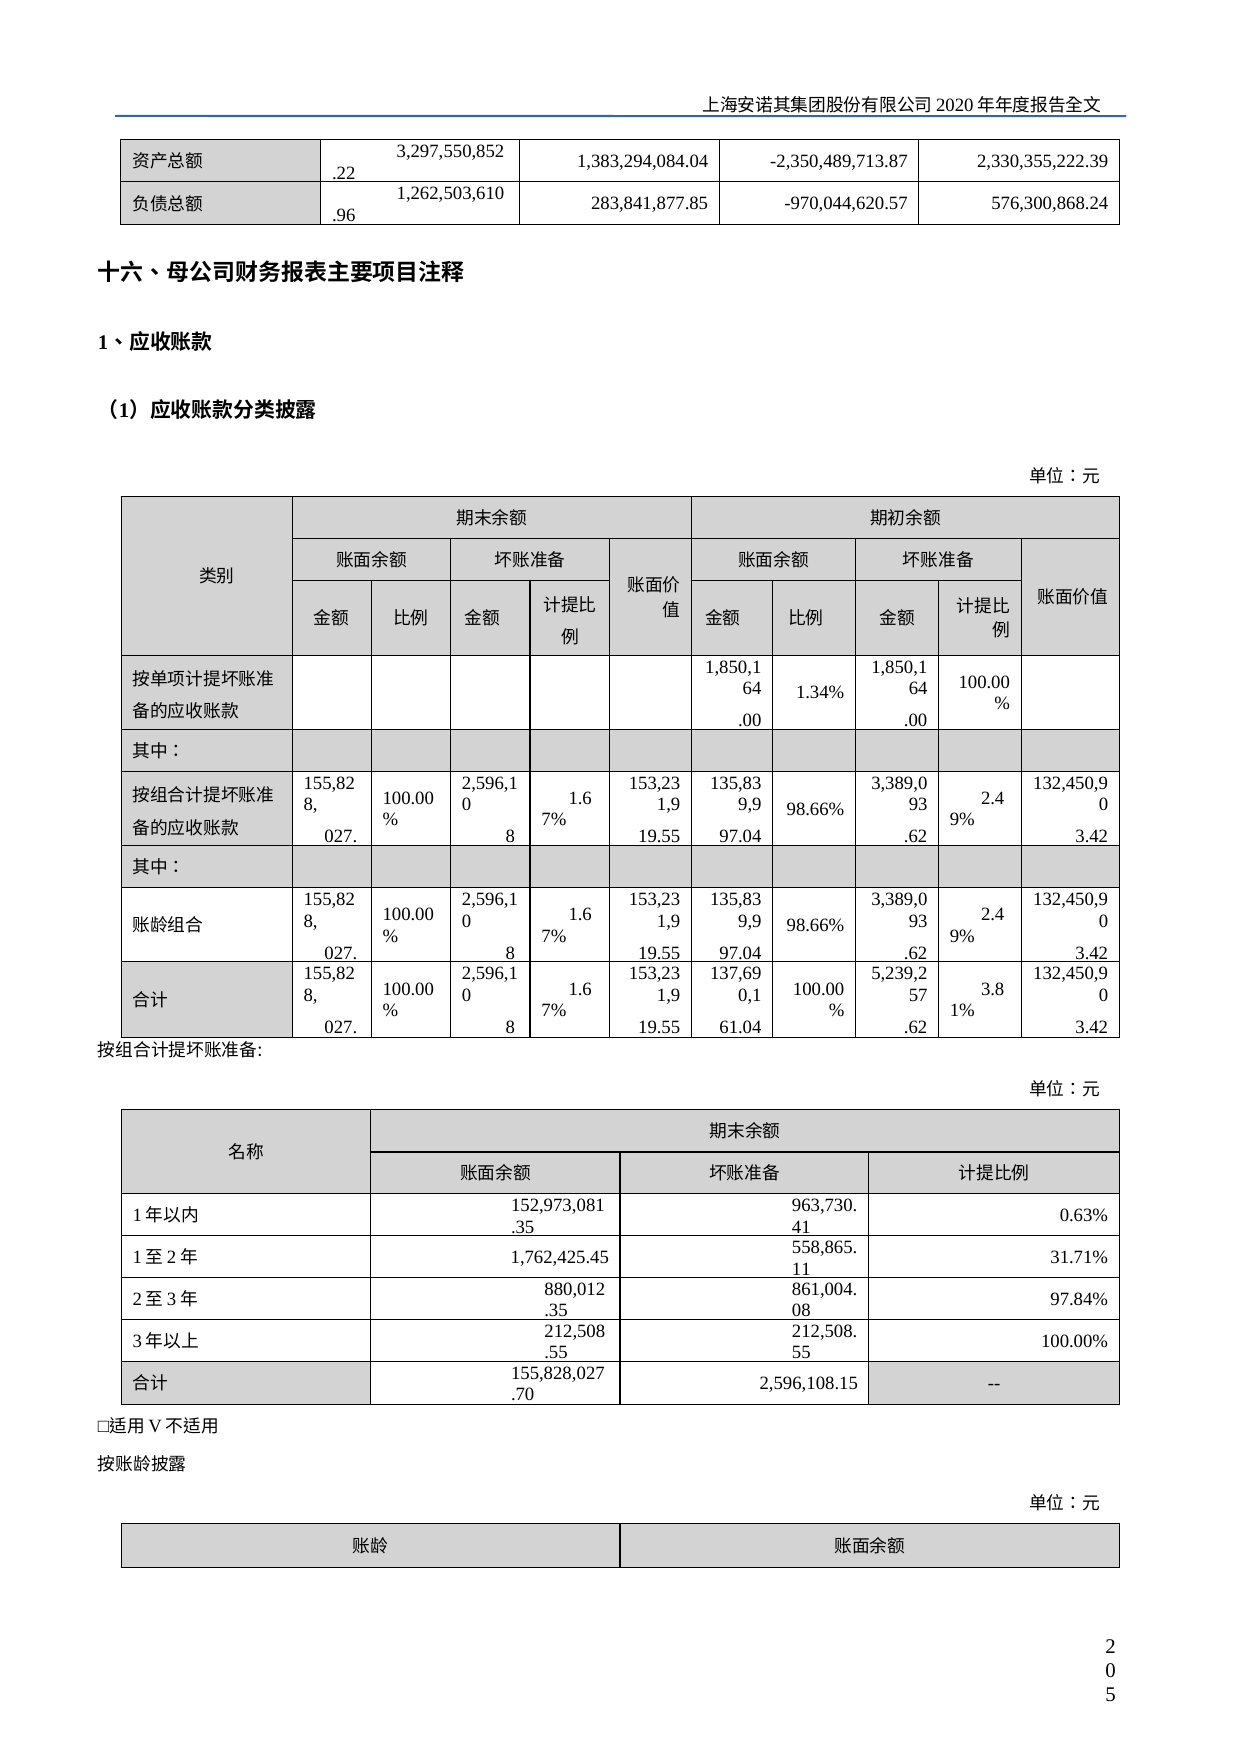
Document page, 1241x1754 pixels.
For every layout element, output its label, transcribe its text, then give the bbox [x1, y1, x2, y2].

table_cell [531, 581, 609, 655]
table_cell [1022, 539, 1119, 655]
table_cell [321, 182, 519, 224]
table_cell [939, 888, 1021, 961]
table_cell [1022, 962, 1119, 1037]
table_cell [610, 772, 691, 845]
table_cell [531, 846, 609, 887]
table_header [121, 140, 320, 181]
text 单位：元 [1029, 1076, 1142, 1101]
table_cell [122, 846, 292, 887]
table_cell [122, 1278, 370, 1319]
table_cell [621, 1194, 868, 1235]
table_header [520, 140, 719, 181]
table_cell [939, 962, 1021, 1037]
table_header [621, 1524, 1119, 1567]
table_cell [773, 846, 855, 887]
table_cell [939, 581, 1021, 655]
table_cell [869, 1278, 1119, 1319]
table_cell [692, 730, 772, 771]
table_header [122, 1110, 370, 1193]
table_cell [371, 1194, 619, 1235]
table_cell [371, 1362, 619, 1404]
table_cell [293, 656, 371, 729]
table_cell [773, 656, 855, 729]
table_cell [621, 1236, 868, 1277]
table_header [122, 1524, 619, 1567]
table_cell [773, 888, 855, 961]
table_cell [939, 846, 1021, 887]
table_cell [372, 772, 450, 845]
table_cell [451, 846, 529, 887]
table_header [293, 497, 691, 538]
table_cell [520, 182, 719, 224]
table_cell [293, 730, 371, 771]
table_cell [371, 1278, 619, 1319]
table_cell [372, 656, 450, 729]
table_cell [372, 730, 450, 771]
text □适用V不适用 [98, 1413, 1142, 1437]
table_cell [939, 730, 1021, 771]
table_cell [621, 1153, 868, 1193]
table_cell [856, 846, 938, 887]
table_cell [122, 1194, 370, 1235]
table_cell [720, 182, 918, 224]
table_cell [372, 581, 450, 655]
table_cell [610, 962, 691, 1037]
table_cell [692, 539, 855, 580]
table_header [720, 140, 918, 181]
text （1）应收账款分类披露 [98, 395, 1142, 424]
text 1、应收账款 [98, 327, 1142, 356]
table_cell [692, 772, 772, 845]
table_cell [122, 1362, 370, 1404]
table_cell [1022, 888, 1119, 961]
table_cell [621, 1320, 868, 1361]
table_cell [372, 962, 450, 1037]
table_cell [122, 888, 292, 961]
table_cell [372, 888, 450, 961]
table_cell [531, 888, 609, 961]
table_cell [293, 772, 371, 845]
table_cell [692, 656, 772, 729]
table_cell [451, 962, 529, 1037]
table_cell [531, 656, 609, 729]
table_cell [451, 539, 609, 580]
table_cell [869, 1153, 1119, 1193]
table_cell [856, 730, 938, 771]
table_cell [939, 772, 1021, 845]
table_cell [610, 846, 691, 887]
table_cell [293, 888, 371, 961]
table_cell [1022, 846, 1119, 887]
text 单位：元 [1029, 463, 1142, 487]
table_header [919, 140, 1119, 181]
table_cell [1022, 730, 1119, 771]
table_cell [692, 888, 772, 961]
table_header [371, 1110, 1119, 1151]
text 按组合计提坏账准备: [98, 1038, 1142, 1062]
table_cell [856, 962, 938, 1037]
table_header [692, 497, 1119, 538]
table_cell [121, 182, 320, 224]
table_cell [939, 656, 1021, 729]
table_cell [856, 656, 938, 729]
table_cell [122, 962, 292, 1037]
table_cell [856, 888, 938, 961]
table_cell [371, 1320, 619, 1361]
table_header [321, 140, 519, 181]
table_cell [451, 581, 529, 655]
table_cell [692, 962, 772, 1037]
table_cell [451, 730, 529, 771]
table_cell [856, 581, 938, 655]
text 十六、母公司财务报表主要项目注释 [98, 256, 1142, 288]
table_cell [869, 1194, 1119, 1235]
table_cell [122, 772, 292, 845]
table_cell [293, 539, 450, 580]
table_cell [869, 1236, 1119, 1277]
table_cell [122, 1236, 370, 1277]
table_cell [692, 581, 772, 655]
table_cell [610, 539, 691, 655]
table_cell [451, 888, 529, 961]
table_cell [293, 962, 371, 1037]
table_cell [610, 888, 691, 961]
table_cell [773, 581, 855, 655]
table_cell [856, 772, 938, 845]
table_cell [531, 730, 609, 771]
text 单位：元 [1029, 1491, 1142, 1515]
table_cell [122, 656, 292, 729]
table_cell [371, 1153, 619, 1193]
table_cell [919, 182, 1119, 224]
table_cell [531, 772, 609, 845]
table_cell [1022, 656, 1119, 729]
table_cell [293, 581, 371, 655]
text 按账龄披露 [98, 1452, 1142, 1476]
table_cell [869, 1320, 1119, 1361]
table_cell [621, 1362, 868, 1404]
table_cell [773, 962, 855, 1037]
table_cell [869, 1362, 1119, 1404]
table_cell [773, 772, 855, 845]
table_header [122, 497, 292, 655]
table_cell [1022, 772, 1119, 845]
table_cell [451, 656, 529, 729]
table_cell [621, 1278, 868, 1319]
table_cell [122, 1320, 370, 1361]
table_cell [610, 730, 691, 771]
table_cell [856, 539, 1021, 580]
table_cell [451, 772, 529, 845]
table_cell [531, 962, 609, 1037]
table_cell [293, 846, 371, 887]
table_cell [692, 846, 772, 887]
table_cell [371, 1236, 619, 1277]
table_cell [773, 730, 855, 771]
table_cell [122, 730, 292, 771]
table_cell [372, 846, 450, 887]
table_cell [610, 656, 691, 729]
